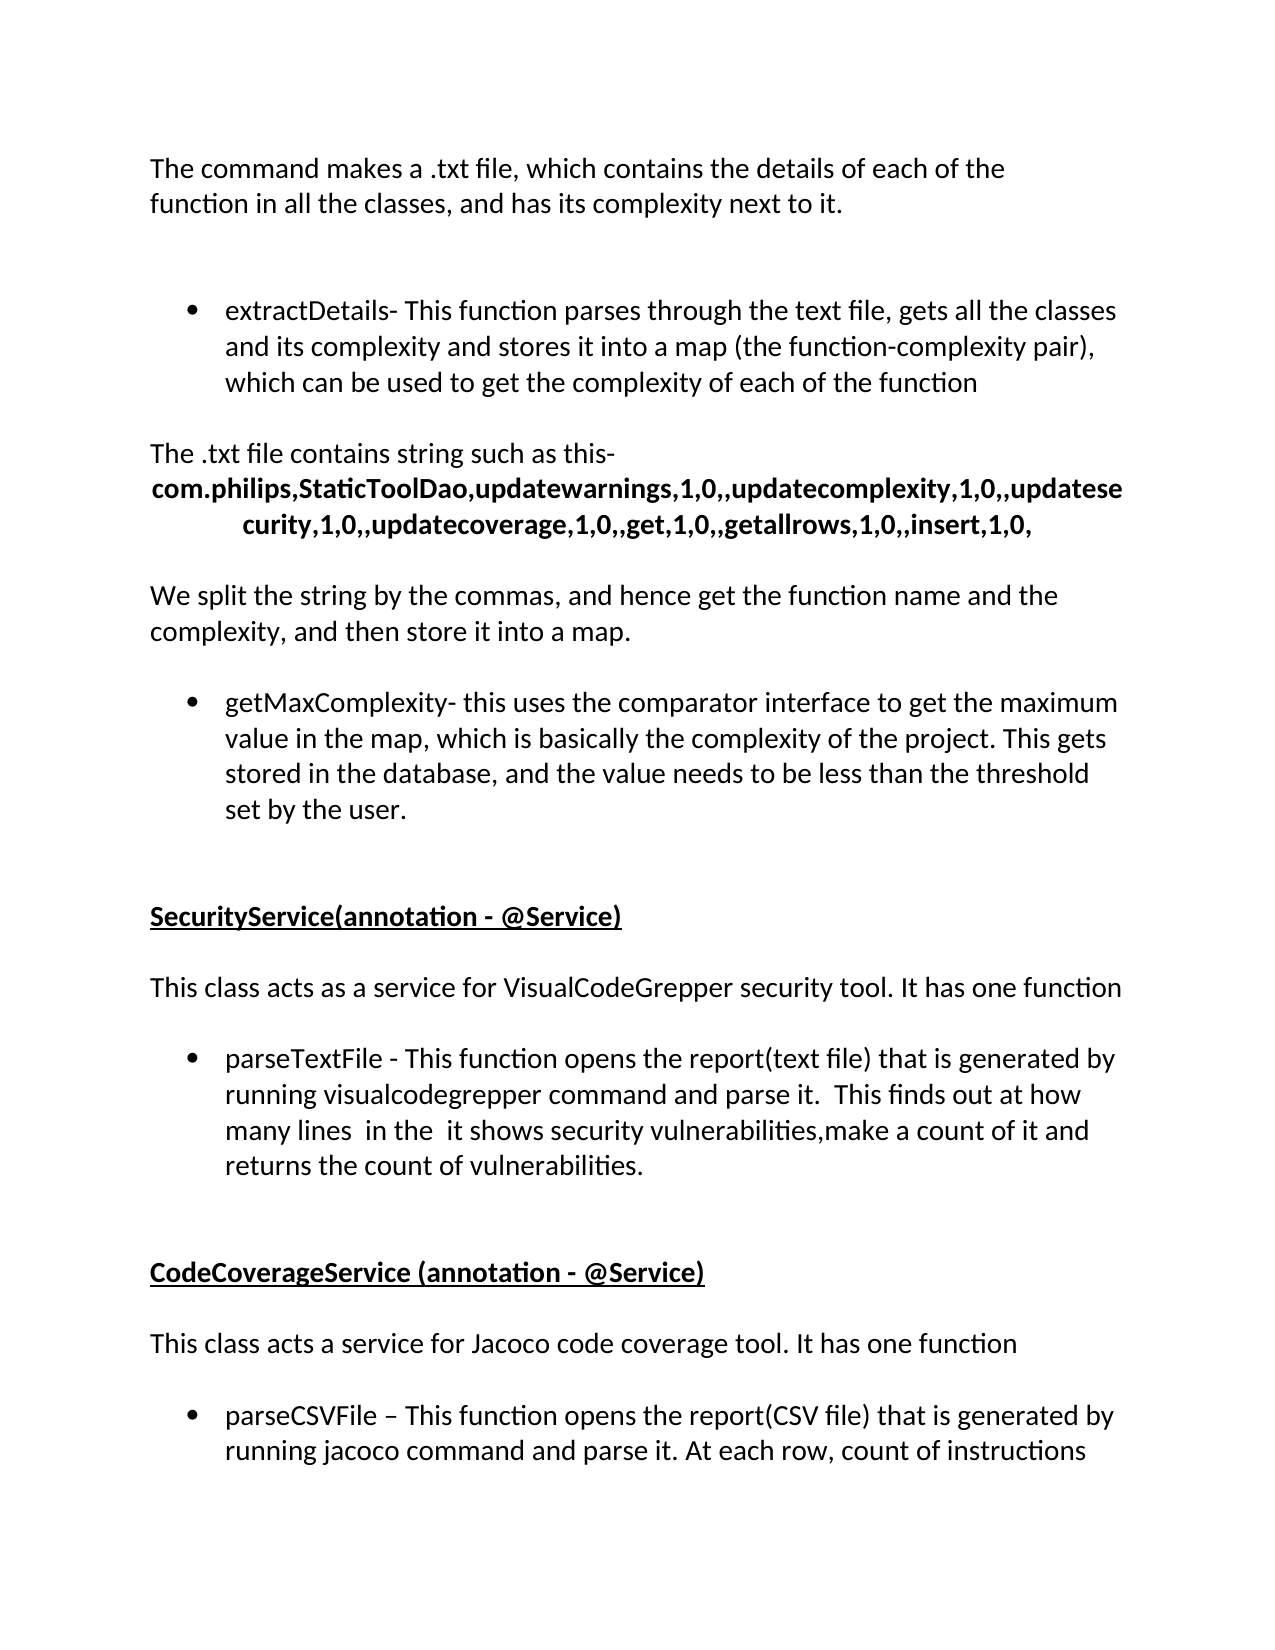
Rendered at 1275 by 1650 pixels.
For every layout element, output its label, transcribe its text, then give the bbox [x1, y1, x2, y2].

text This class acts as a service for VisualCodeGrepper security tool. It has one function [150, 969, 1125, 1005]
text SecurityService(annotation - @Service) [150, 898, 1125, 934]
text We split the string by the commas, and hence get the function name and the complexity, and then store it into a map. [150, 577, 1125, 649]
text CodeCoverageService (annotation - @Service) [150, 1254, 1125, 1290]
text The .txt file contains string such as this- [150, 435, 1125, 471]
text This class acts a service for Jacoco code coverage tool. It has one function [150, 1326, 1125, 1361]
text The command makes a .txt file, which contains the details of each of the function in all the classes, and has its complexity next to it. [150, 150, 1125, 221]
list extractDetails- This function parses through the text file, gets all the classes and its complexity and stores it into a map (the function-complexity pair), which can be used to get the complexity of each of the function [187, 292, 1125, 399]
list getMaxComplexity- this uses the comparator interface to get the maximum value in the map, which is basically the complexity of the project. This gets stored in the database, and the value needs to be less than the threshold set by the user. [187, 684, 1125, 827]
text com.philips,StaticToolDao,updatewarnings,1,0,,updatecomplexity,1,0,,updatesecurity,1,0,,updatecoverage,1,0,,get,1,0,,getallrows,1,0,,insert,1,0, [150, 471, 1125, 542]
list parseTextFile - This function opens the report(text file) that is generated by running visualcodegrepper command and parse it. This finds out at how many lines in the it shows security vulnerabilities,make a count of it and returns the count of vulnerabilities. [187, 1041, 1125, 1183]
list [187, 1397, 1125, 1468]
